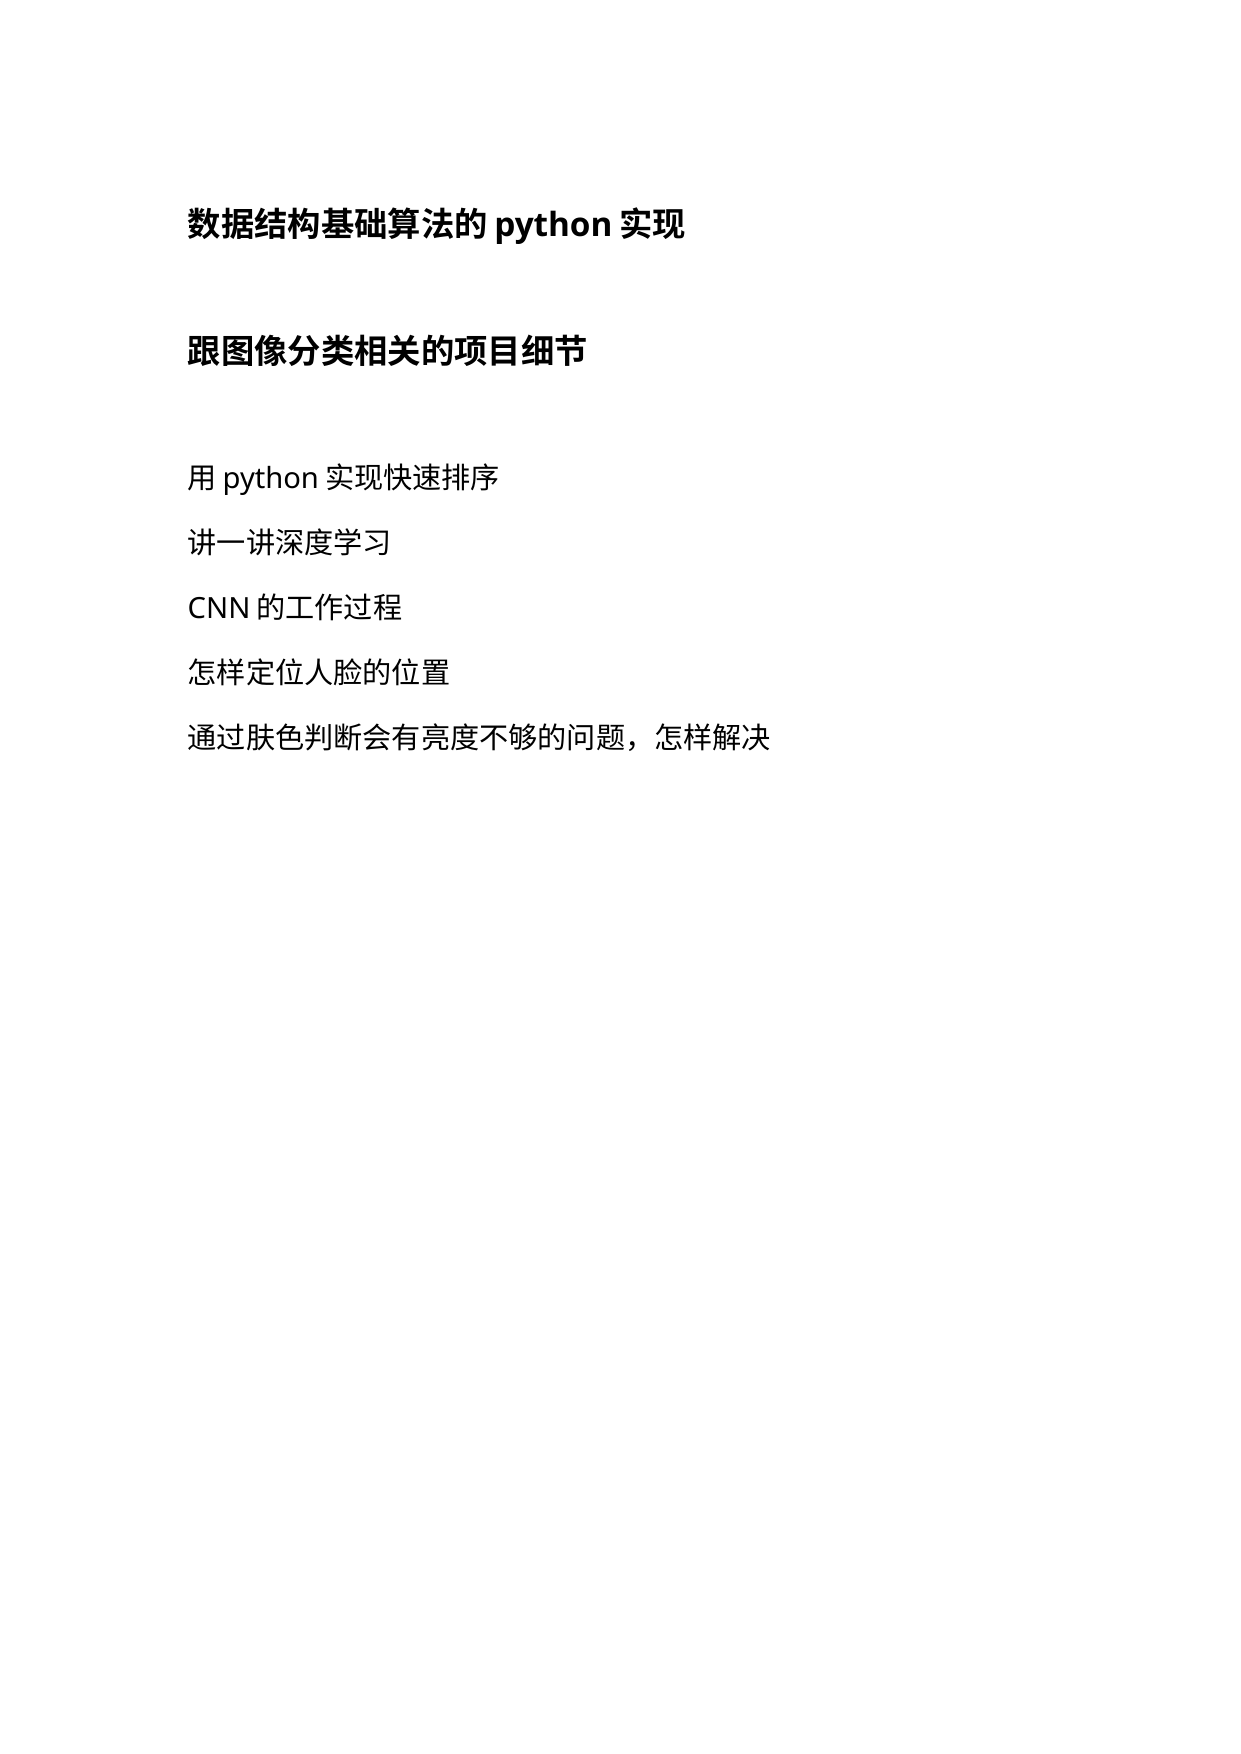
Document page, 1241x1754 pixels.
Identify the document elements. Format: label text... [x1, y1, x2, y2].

subtitle 数据结构基础算法的python实现 [187, 189, 1053, 254]
text 通过肤色判断会有亮度不够的问题，怎样解决 [187, 704, 1053, 769]
subtitle 跟图像分类相关的项目细节 [187, 316, 1053, 381]
text 用python实现快速排序 [187, 444, 1053, 509]
text 讲一讲深度学习 [187, 509, 1053, 574]
text 怎样定位人脸的位置 [187, 639, 1053, 704]
text CNN的工作过程 [187, 574, 1053, 639]
